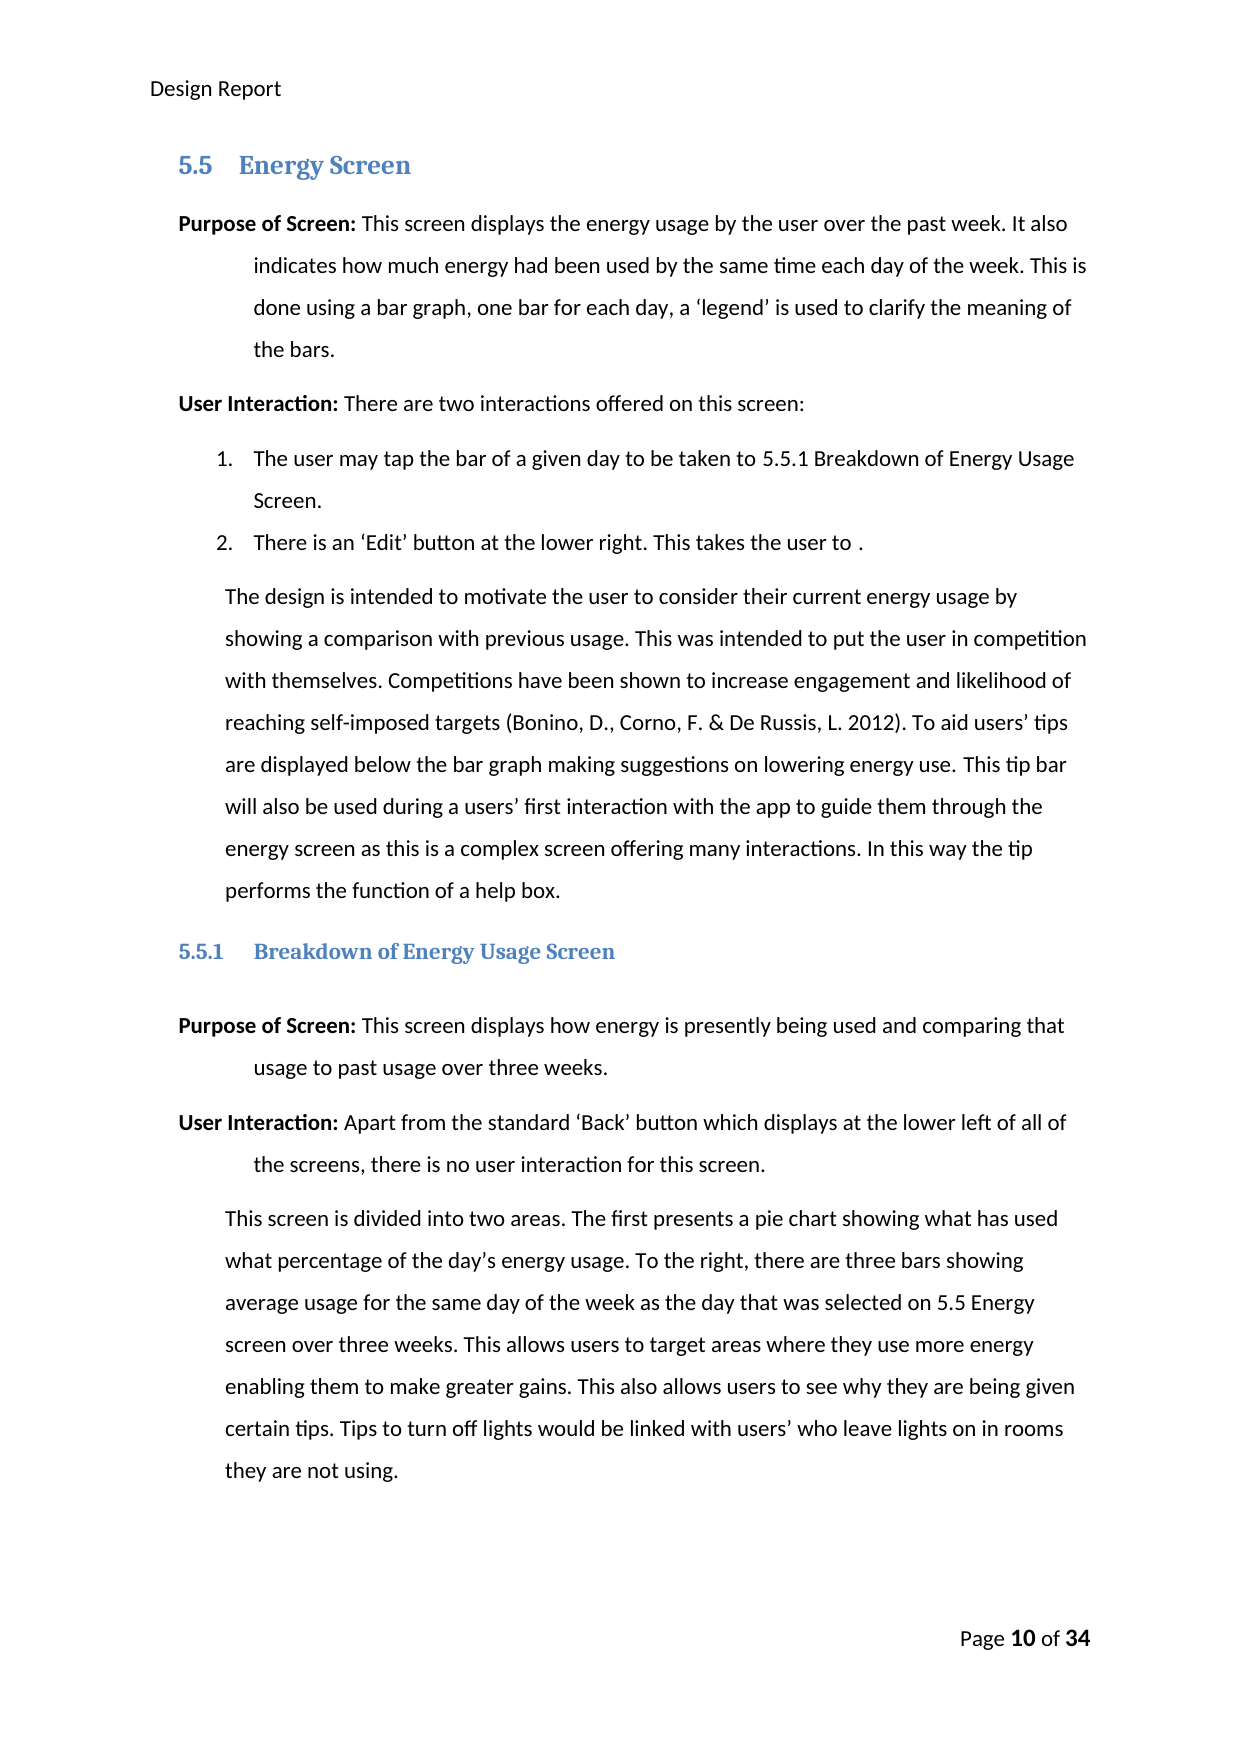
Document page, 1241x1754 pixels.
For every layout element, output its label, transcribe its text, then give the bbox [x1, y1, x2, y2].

text This screen is divided into two areas. The first presents a pie chart showing what has used what percentage of the day’s energy usage. To the right, there are three bars showing average usage for the same day of the week as the day that was selected on 5.5 Energy screen over three weeks. This allows users to target areas where they use more energy enabling them to make greater gains. This also allows users to see why they are being given certain tips. Tips to turn off lights would be linked with users’ who leave lights on in rooms they are not using. [225, 1204, 1090, 1484]
subtitle Energy Screen [178, 150, 1090, 181]
text Purpose of Screen: This screen displays the energy usage by the user over the past week. It also indicates how much energy had been used by the same time each day of the week. This is done using a bar graph, one bar for each day, a ‘legend’ is used to clarify the meaning of the bars. [178, 209, 1090, 363]
text Purpose of Screen: This screen displays how energy is presently being used and comparing that usage to past usage over three weeks. [178, 1011, 1090, 1081]
text User Interaction: Apart from the standard ‘Back’ button which displays at the lower left of all of the screens, there is no user interaction for this screen. [178, 1108, 1090, 1178]
subtitle Breakdown of Energy Usage Screen [178, 939, 1090, 966]
text The design is intended to motivate the user to consider their current energy usage by showing a comparison with previous usage. This was intended to put the user in competition with themselves. Competitions have been shown to increase engagement and likelihood of reaching self-imposed targets (Bonino, D., Corno, F. & De Russis, L. 2012). To aid users’ tips are displayed below the bar graph making suggestions on lowering energy use. This tip bar will also be used during a users’ first interaction with the app to guide them through the energy screen as this is a complex screen offering many interactions. In this way the tip performs the function of a help box. [225, 582, 1090, 904]
list There is an ‘Edit’ button at the lower right. This takes the user to 5.5.2. [216, 528, 1090, 556]
list The user may tap the bar of a given day to be taken to 5.5.1 Breakdown of Energy Usage Screen. [216, 444, 1090, 514]
text User Interaction: There are two interactions offered on this screen: [178, 389, 1090, 418]
